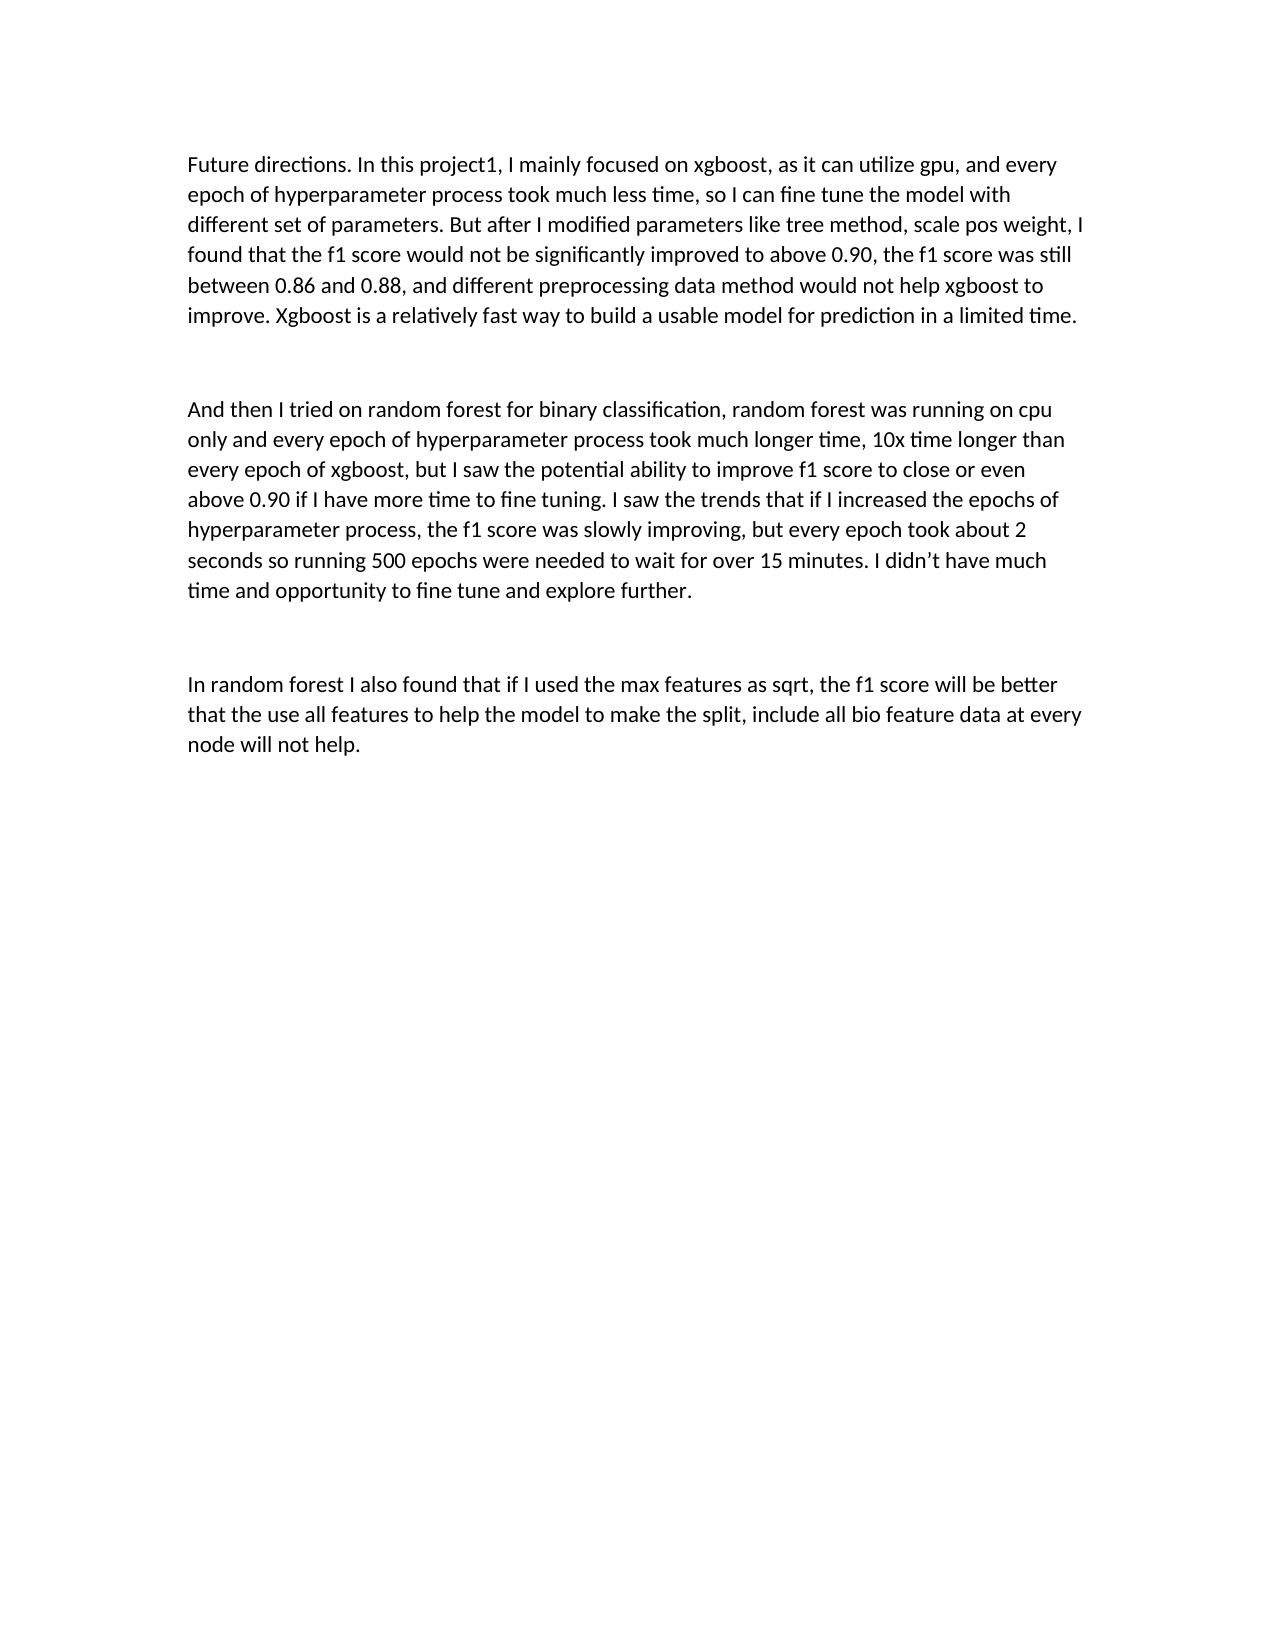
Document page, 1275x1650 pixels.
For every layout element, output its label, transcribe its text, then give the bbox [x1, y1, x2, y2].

text In random forest I also found that if I used the max features as sqrt, the f1 score will be better that the use all features to help the model to make the split, include all bio feature data at every node will not help. [187, 670, 1087, 758]
text And then I tried on random forest for binary classification, random forest was running on cpu only and every epoch of hyperparameter process took much longer time, 10x time longer than every epoch of xgboost, but I saw the potential ability to improve f1 score to close or even above 0.90 if I have more time to fine tuning. I saw the trends that if I increased the epochs of hyperparameter process, the f1 score was slowly improving, but every epoch took about 2 seconds so running 500 epochs were needed to wait for over 15 minutes. I didn’t have much time and opportunity to fine tune and explore further. [187, 395, 1087, 604]
text Future directions. In this project1, I mainly focused on xgboost, as it can utilize gpu, and every epoch of hyperparameter process took much less time, so I can fine tune the model with different set of parameters. But after I modified parameters like tree method, scale pos weight, I found that the f1 score would not be significantly improved to above 0.90, the f1 score was still between 0.86 and 0.88, and different preprocessing data method would not help xgboost to improve. Xgboost is a relatively fast way to build a usable model for prediction in a limited time. [187, 150, 1087, 329]
